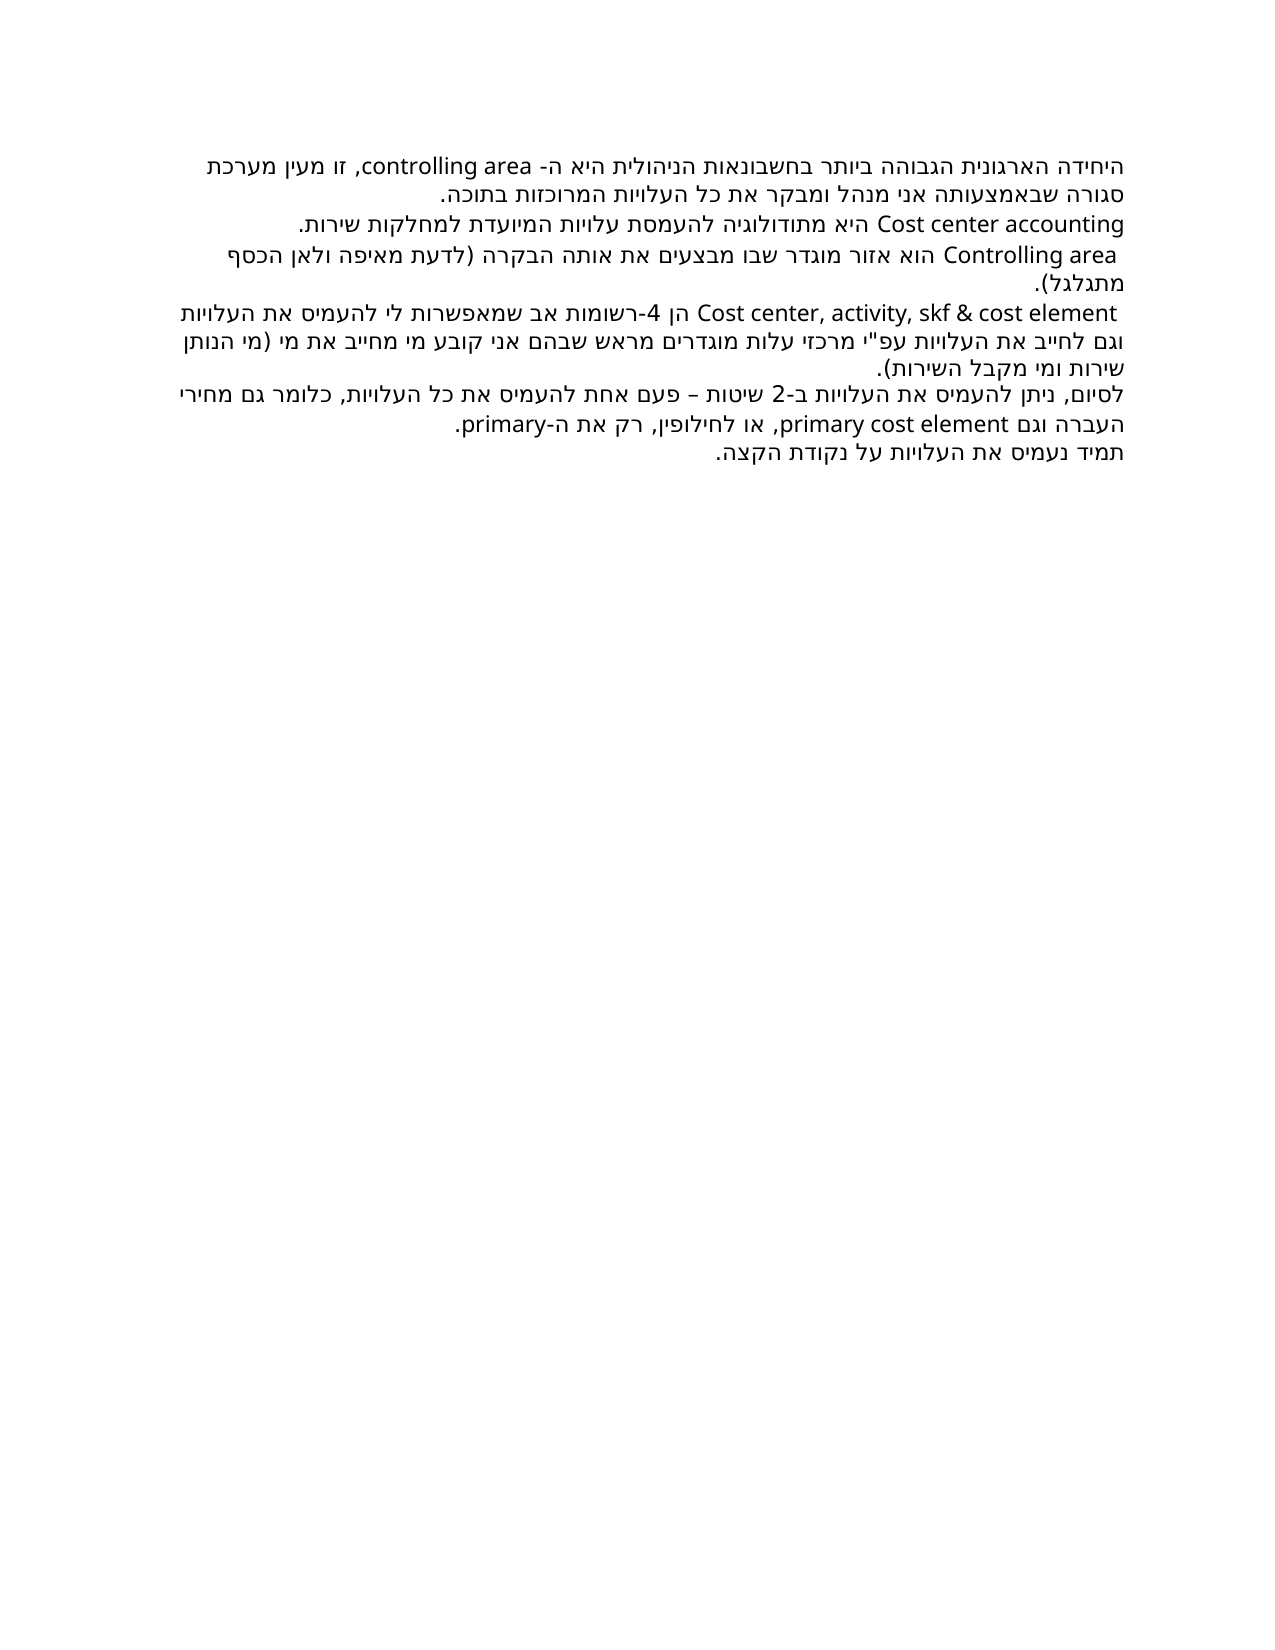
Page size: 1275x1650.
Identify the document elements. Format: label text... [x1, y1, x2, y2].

text Controlling area הוא אזור מוגדר שבו מבצעים את אותה הבקרה (לדעת מאיפה ולאן הכסף מתגלגל). [150, 239, 1125, 297]
text Cost center, activity, skf & cost element הן 4-רשומות אב שמאפשרות לי להעמיס את העלויות וגם לחייב את העלויות עפ"י מרכזי עלות מוגדרים מראש שבהם אני קובע מי מחייב את מי (מי הנותן שירות ומי מקבל השירות). [150, 297, 1125, 382]
text היחידה הארגונית הגבוהה ביותר בחשבונאות הניהולית היא ה- controlling area, זו מעין מערכת סגורה שבאמצעותה אני מנהל ומבקר את כל העלויות המרוכזות בתוכה. [150, 150, 1125, 208]
text Cost center accounting היא מתודולוגיה להעמסת עלויות המיועדת למחלקות שירות. [150, 208, 1125, 239]
text תמיד נעמיס את העלויות על נקודת הקצה. [150, 439, 1125, 466]
text לסיום, ניתן להעמיס את העלויות ב-2 שיטות – פעם אחת להעמיס את כל העלויות, כלומר גם מחירי העברה וגם primary cost element, או לחילופין, רק את ה-primary. [150, 382, 1125, 439]
